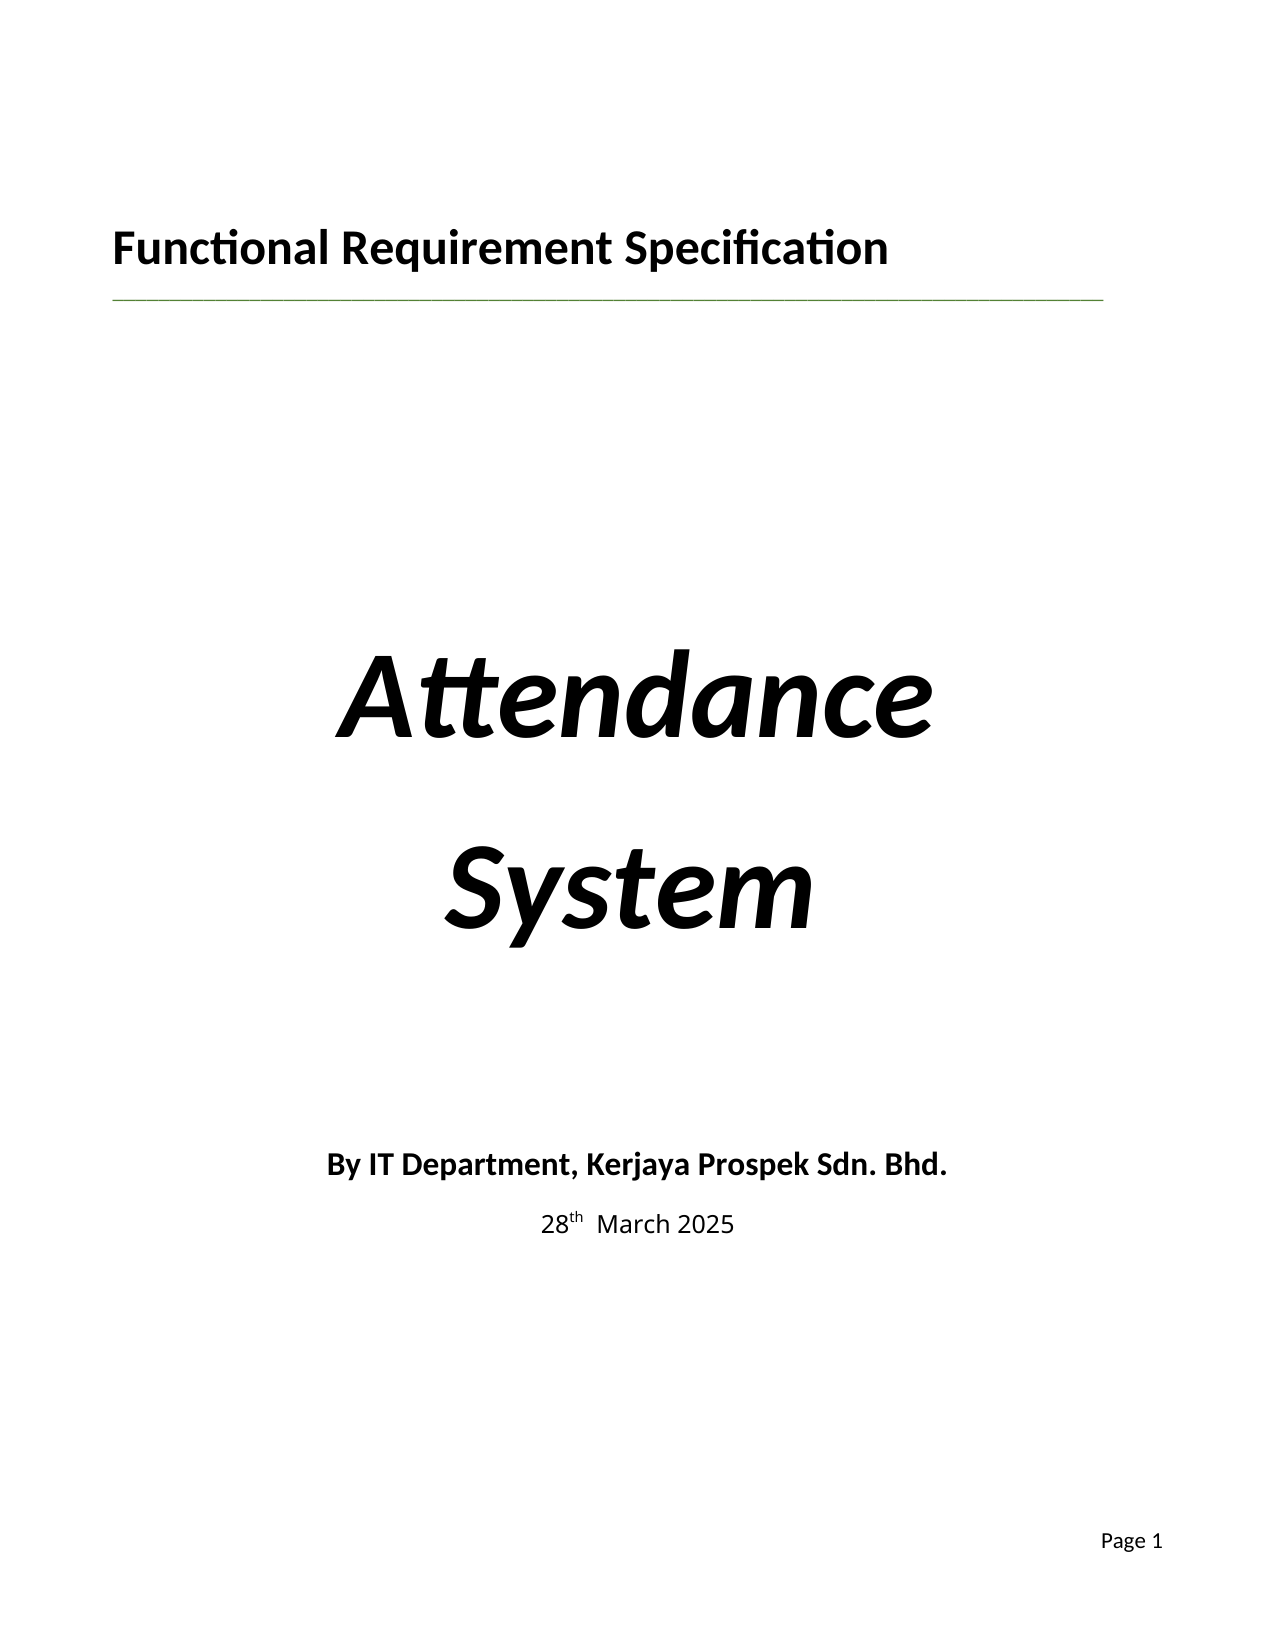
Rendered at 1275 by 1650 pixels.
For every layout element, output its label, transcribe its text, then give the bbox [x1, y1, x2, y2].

text _______________________________________________________________________________________ [112, 277, 1162, 305]
text Functional Requirement Specification [112, 216, 1162, 277]
text 28th March 2025 [112, 1206, 1162, 1240]
text System [112, 807, 1162, 960]
text Attendance [112, 616, 1162, 769]
text By IT Department, Kerjaya Prospek Sdn. Bhd. [112, 1143, 1162, 1184]
